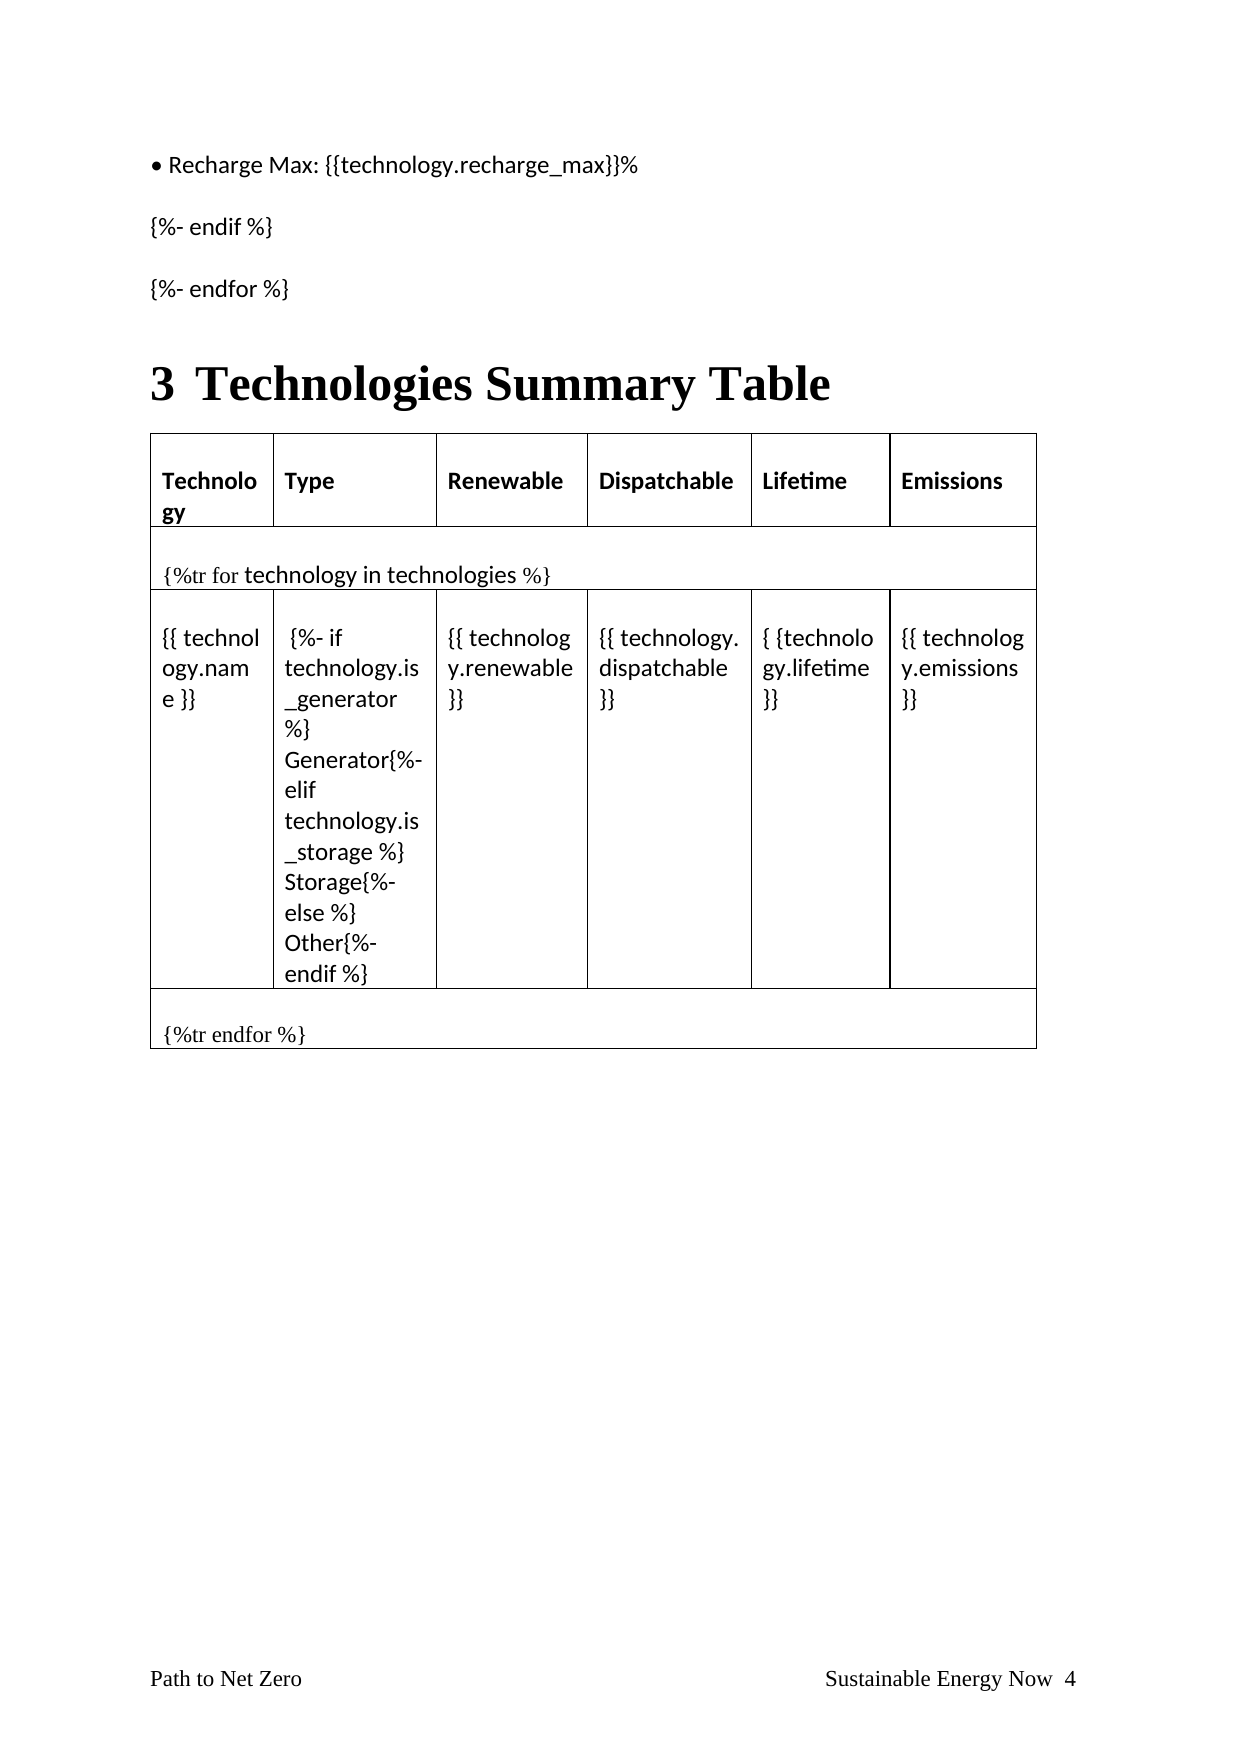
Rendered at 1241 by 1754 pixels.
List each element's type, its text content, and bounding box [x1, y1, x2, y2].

text {%- endif %} [150, 211, 1094, 242]
text {%- endfor %} [150, 273, 1094, 304]
table_cell {%- if technology.is_generator %} Generator{%- elif technology.is_storage %} Storage{%- else %} Other{%- endif %} [274, 590, 436, 988]
table_cell {%tr for technology in technologies %} [151, 527, 1036, 589]
table_header Lifetime [752, 434, 889, 526]
table_header Technology [151, 434, 273, 526]
table_cell {{ technology.emissions }} [891, 590, 1036, 988]
table_header Dispatchable [588, 434, 751, 526]
table_cell {{ technology.name }} [151, 590, 273, 988]
table_header Emissions [891, 434, 1036, 526]
subtitle Technologies Summary Table [150, 354, 1094, 411]
table_cell {%tr endfor %} [151, 989, 1036, 1047]
table_header Renewable [437, 434, 587, 526]
table_cell {{ technology.dispatchable }} [588, 590, 751, 988]
table_header Type [274, 434, 436, 526]
table_cell {{ technology.renewable }} [437, 590, 587, 988]
table_cell { {technology.lifetime }} [752, 590, 889, 988]
text • Recharge Max: {{technology.recharge_max}}% [150, 149, 1094, 179]
